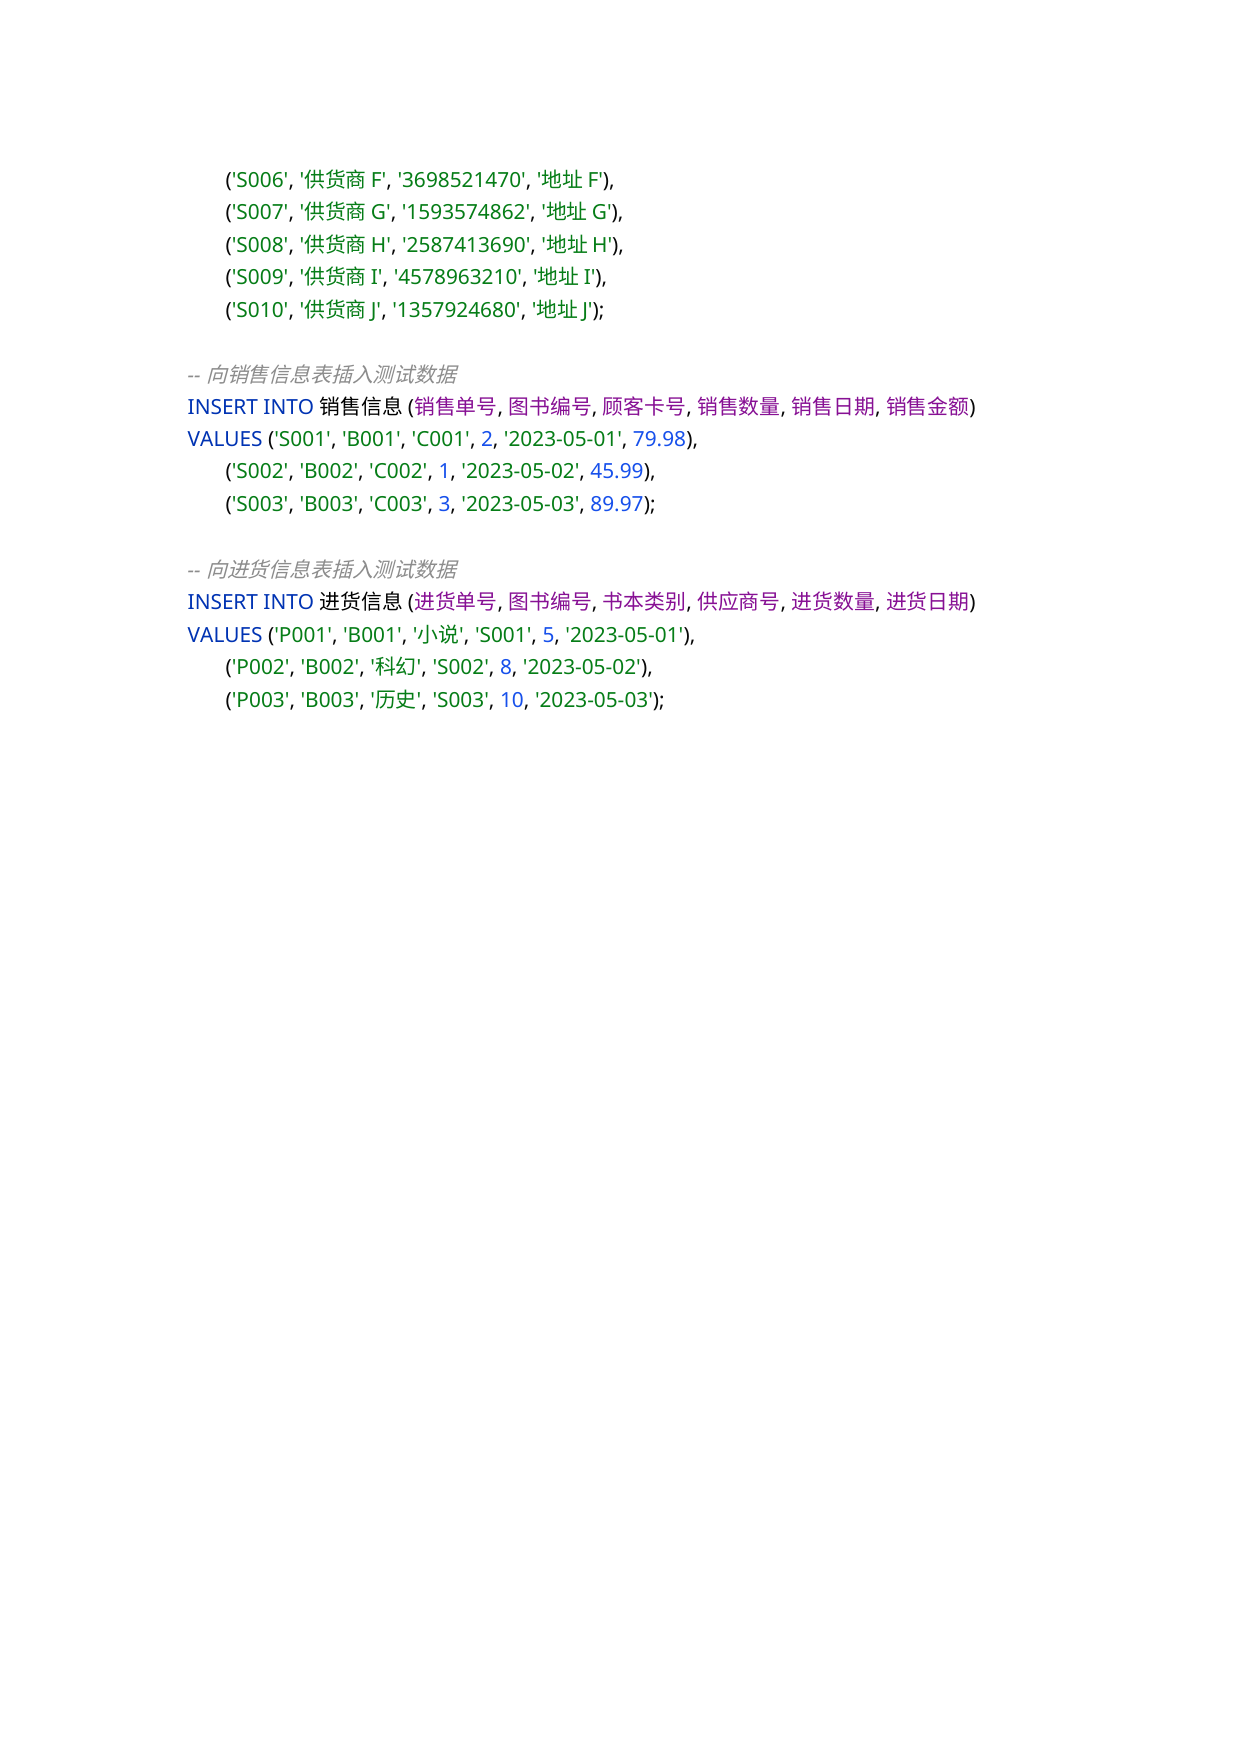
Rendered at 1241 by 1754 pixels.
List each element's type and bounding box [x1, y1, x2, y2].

text [187, 162, 1053, 714]
